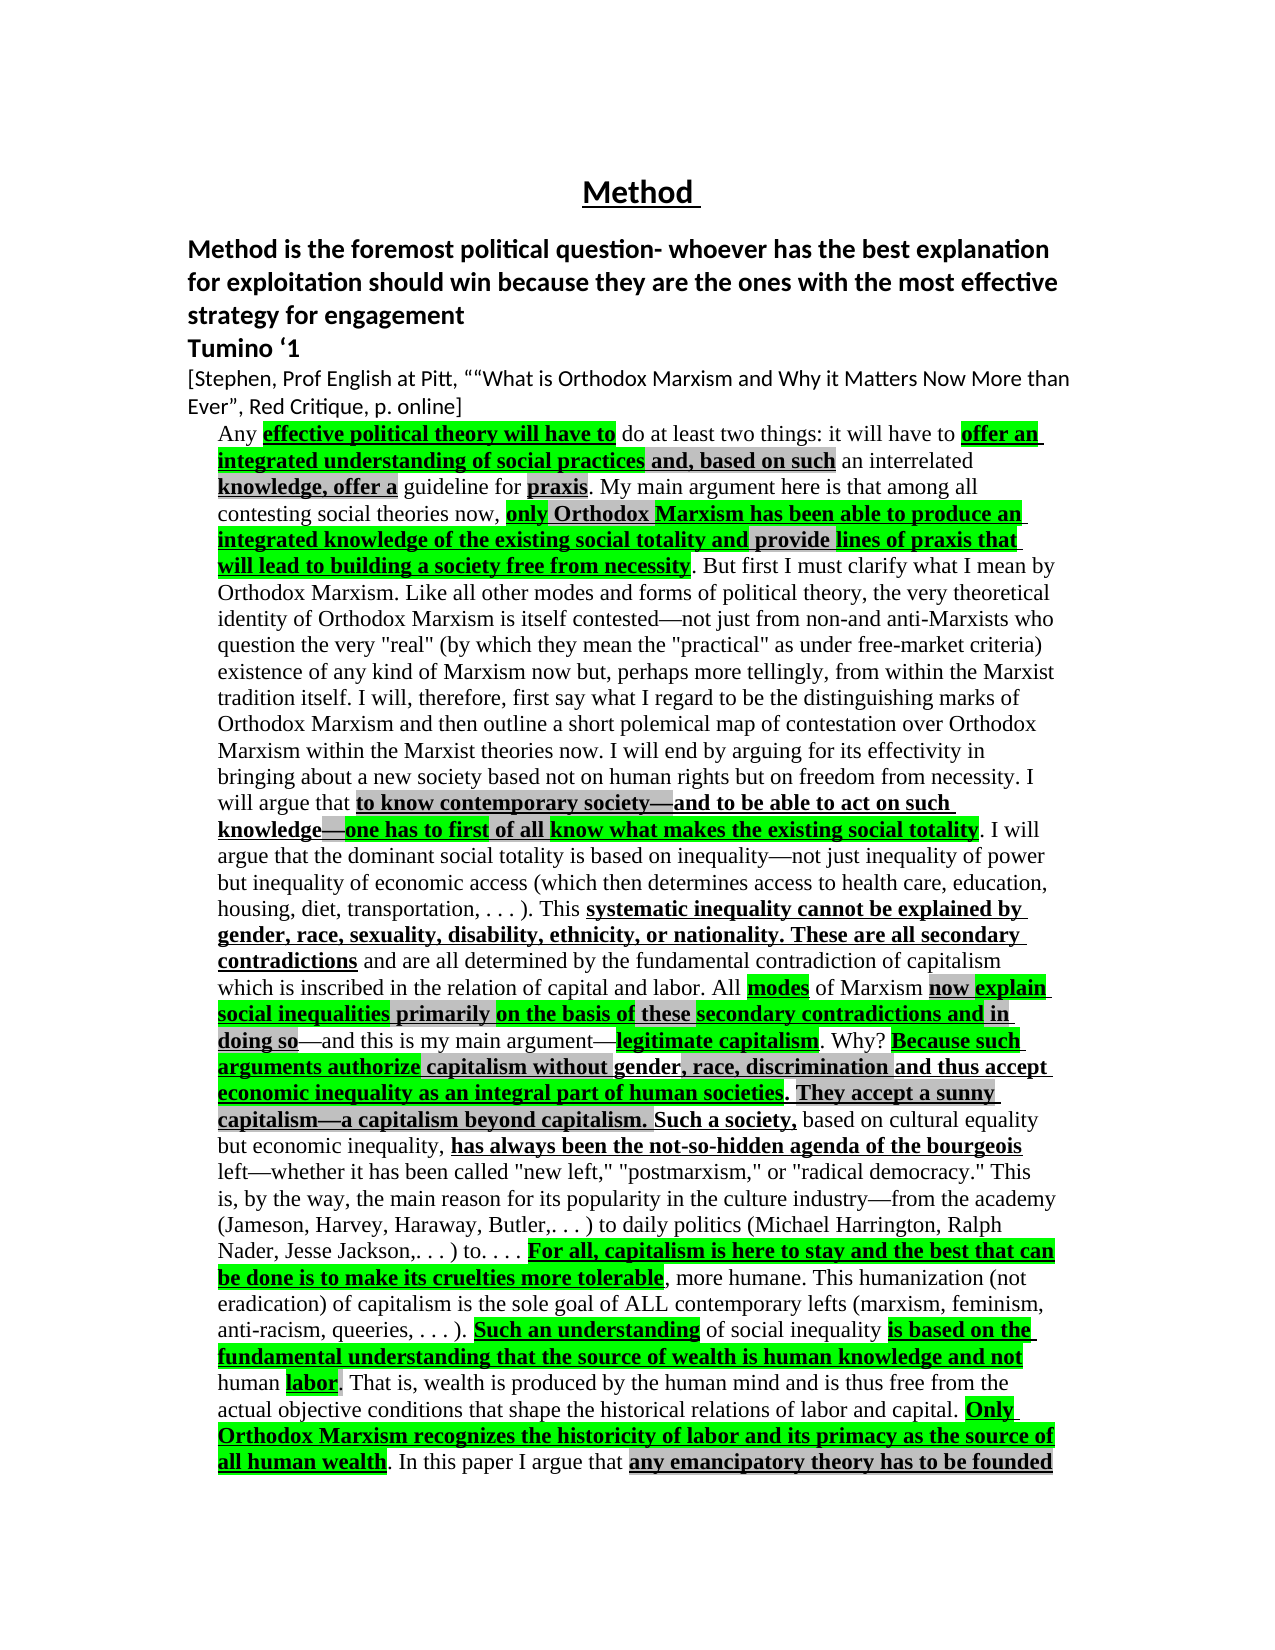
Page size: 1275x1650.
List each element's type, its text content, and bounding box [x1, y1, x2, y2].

text Tumino ‘1 [187, 331, 1087, 364]
subtitle Method is the foremost political question- whoever has the best explanation for exploitation should win because they are the ones with the most effective strategy for engagement [187, 232, 1087, 331]
text [Stephen, Prof English at Pitt, ““What is Orthodox Marxism and Why it Matters Now More than Ever”, Red Critique, p. online] [187, 364, 1087, 421]
subtitle Method [187, 171, 1087, 212]
